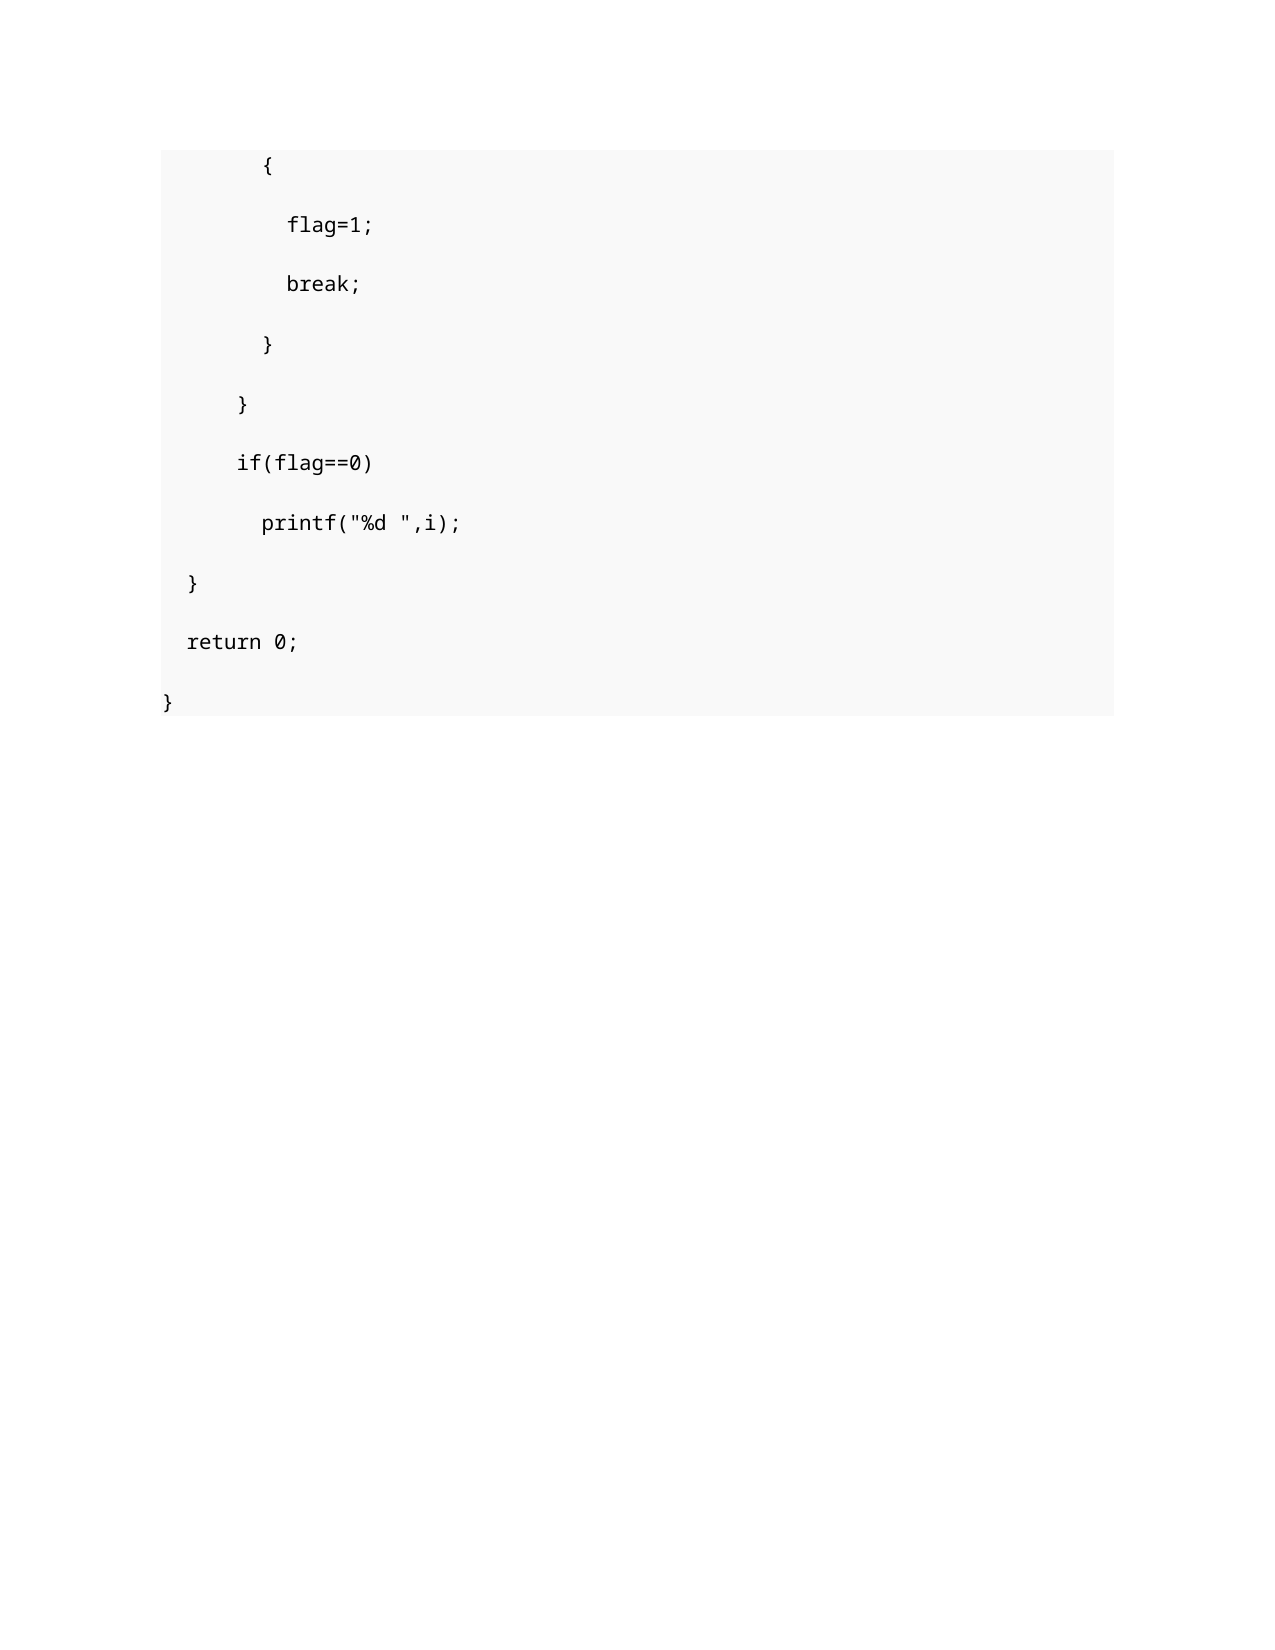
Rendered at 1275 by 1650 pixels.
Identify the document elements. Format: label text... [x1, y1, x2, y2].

text } [161, 389, 1114, 417]
text printf("%d ",i); [161, 508, 1114, 537]
text } [161, 329, 1114, 357]
text } [161, 687, 1114, 716]
text return 0; [161, 627, 1114, 656]
text break; [161, 269, 1114, 298]
text { [161, 150, 1114, 178]
text flag=1; [161, 210, 1114, 238]
text } [161, 568, 1114, 596]
text if(flag==0) [161, 448, 1114, 477]
